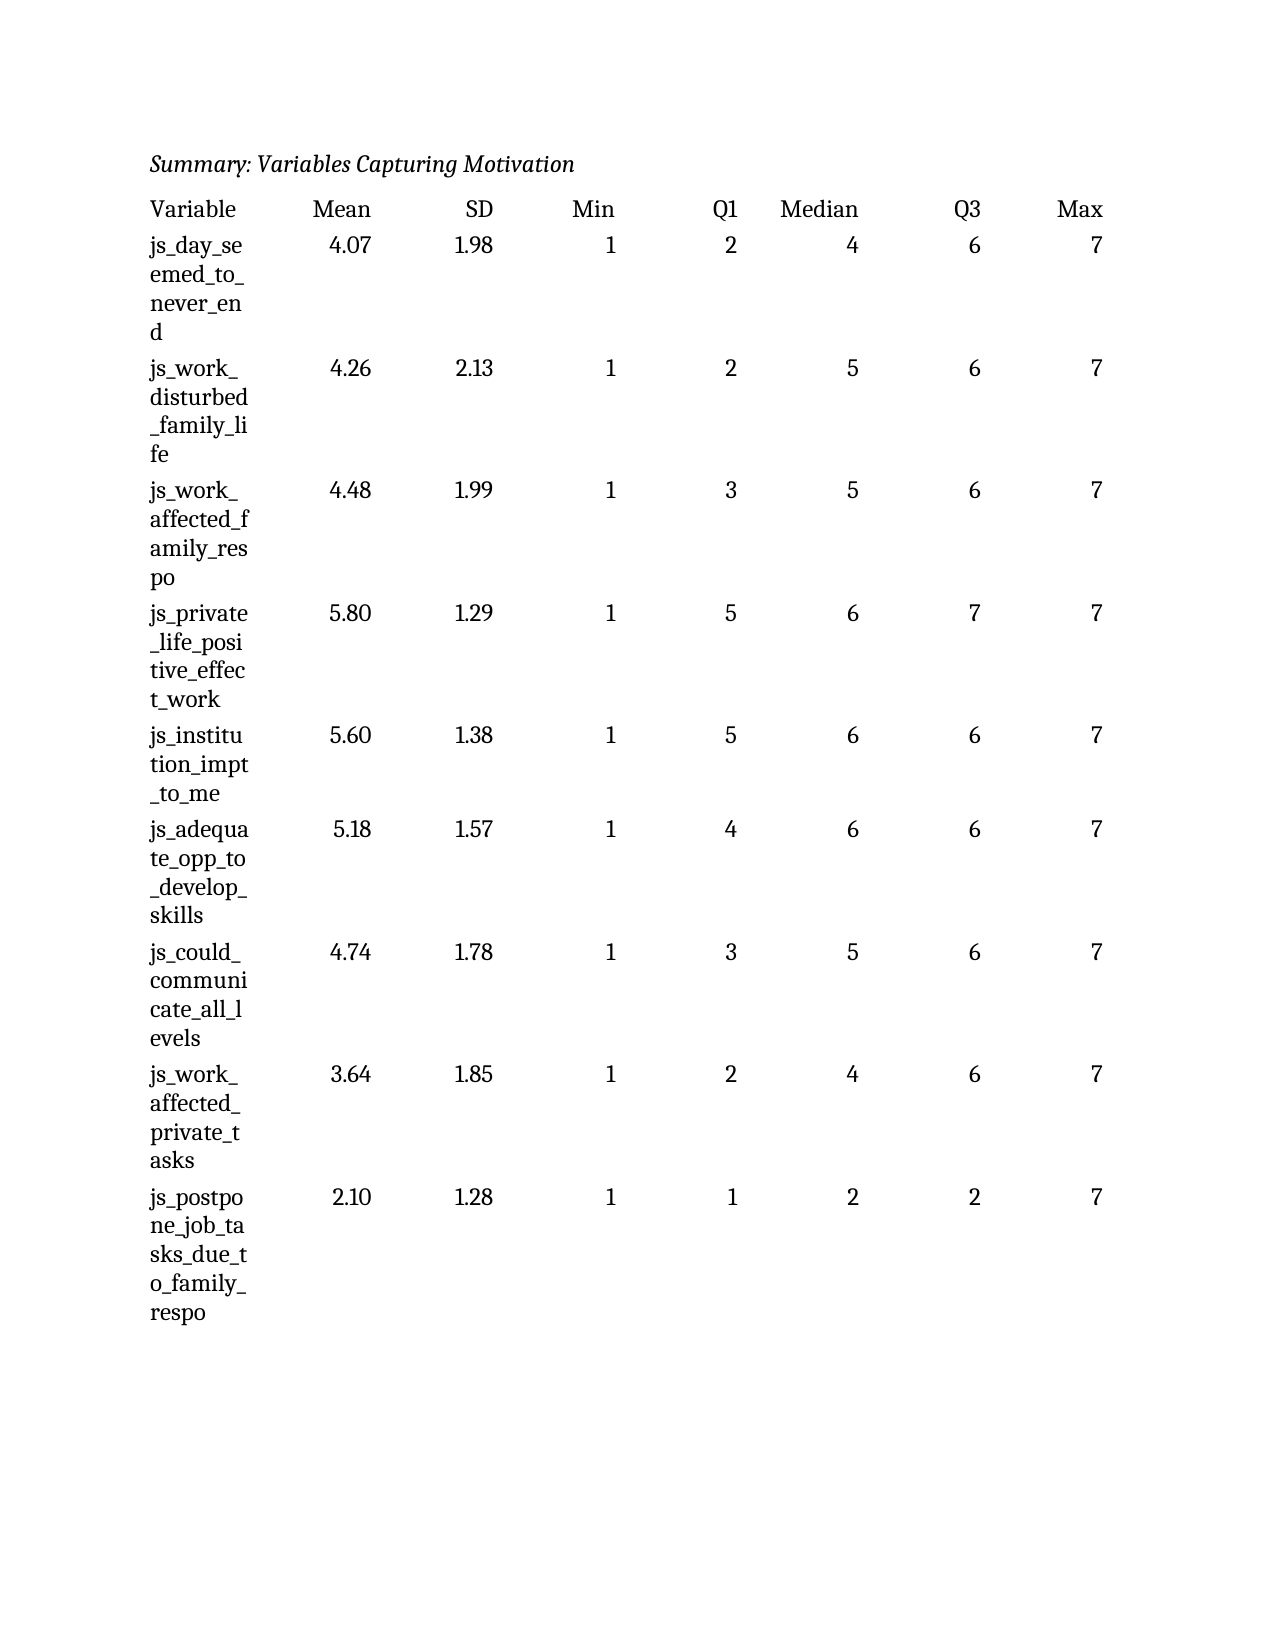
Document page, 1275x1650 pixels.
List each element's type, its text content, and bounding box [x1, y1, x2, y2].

table_cell 1 [504, 718, 626, 811]
table_header Median [748, 191, 870, 227]
table_cell 5 [748, 934, 870, 1056]
table_cell 1 [504, 1179, 626, 1330]
table_cell 6 [870, 934, 992, 1056]
table_cell 4 [748, 228, 870, 350]
table_cell 1 [504, 934, 626, 1056]
table_cell 1.57 [383, 811, 504, 934]
table_cell 7 [992, 718, 1114, 811]
table_cell 7 [992, 811, 1114, 934]
table_cell 1.38 [383, 718, 504, 811]
table_cell 1.29 [383, 595, 504, 717]
table_cell 1 [504, 811, 626, 934]
table_cell 1 [626, 1179, 748, 1330]
table_cell 6 [870, 811, 992, 934]
table_cell 7 [992, 595, 1114, 717]
table_cell 6 [870, 350, 992, 472]
table_cell 5 [626, 718, 748, 811]
table_header Q1 [626, 191, 748, 227]
table_cell 2 [626, 228, 748, 350]
table_header Variable [139, 191, 261, 227]
table_cell 5.60 [261, 718, 382, 811]
table_cell 2.13 [383, 350, 504, 472]
table_cell js_institution_impt_to_me [139, 718, 261, 811]
table_cell js_work_affected_family_respo [139, 473, 261, 595]
table_cell 7 [992, 1056, 1114, 1179]
table_cell 1 [504, 350, 626, 472]
text Summary: Variables Capturing Motivation [150, 150, 1125, 179]
table_cell 3.64 [261, 1056, 382, 1179]
table_cell 2.10 [261, 1179, 382, 1330]
table_cell 4 [626, 811, 748, 934]
table_cell 7 [870, 595, 992, 717]
table_cell 2 [870, 1179, 992, 1330]
table_cell 4.48 [261, 473, 382, 595]
table_cell 6 [748, 718, 870, 811]
table_cell 1 [504, 228, 626, 350]
table_cell 7 [992, 350, 1114, 472]
table_cell js_adequate_opp_to_develop_skills [139, 811, 261, 934]
table_header Mean [261, 191, 382, 227]
table_cell 7 [992, 473, 1114, 595]
table_cell 6 [748, 811, 870, 934]
table_cell 4.07 [261, 228, 382, 350]
table_header Max [992, 191, 1114, 227]
table_cell 5.18 [261, 811, 382, 934]
table_cell 6 [748, 595, 870, 717]
table_cell 5 [626, 595, 748, 717]
table_header Min [504, 191, 626, 227]
table_cell js_postpone_job_tasks_due_to_family_respo [139, 1179, 261, 1330]
table_cell 4.26 [261, 350, 382, 472]
table_cell 6 [870, 718, 992, 811]
table_cell 1.99 [383, 473, 504, 595]
table_cell js_day_seemed_to_never_end [139, 228, 261, 350]
table_cell 3 [626, 473, 748, 595]
table_cell 1.78 [383, 934, 504, 1056]
table_cell 6 [870, 228, 992, 350]
table_cell js_work_disturbed_family_life [139, 350, 261, 472]
table_cell 3 [626, 934, 748, 1056]
table_cell 4 [748, 1056, 870, 1179]
table_cell 7 [992, 1179, 1114, 1330]
table_cell 7 [992, 934, 1114, 1056]
table_cell js_could_communicate_all_levels [139, 934, 261, 1056]
table_cell 2 [748, 1179, 870, 1330]
table_cell 2 [626, 350, 748, 472]
table_cell 5 [748, 350, 870, 472]
table_cell 6 [870, 1056, 992, 1179]
table_cell 1 [504, 595, 626, 717]
table_header SD [383, 191, 504, 227]
table_cell 1.28 [383, 1179, 504, 1330]
table_cell 1 [504, 473, 626, 595]
table_cell js_private_life_positive_effect_work [139, 595, 261, 717]
table_cell 1 [504, 1056, 626, 1179]
table_header Q3 [870, 191, 992, 227]
table_cell 5.80 [261, 595, 382, 717]
table_cell 1.85 [383, 1056, 504, 1179]
table_cell 4.74 [261, 934, 382, 1056]
table_cell 1.98 [383, 228, 504, 350]
table_cell 7 [992, 228, 1114, 350]
table_cell 5 [748, 473, 870, 595]
table_cell 6 [870, 473, 992, 595]
table_cell 2 [626, 1056, 748, 1179]
table_cell js_work_affected_private_tasks [139, 1056, 261, 1179]
